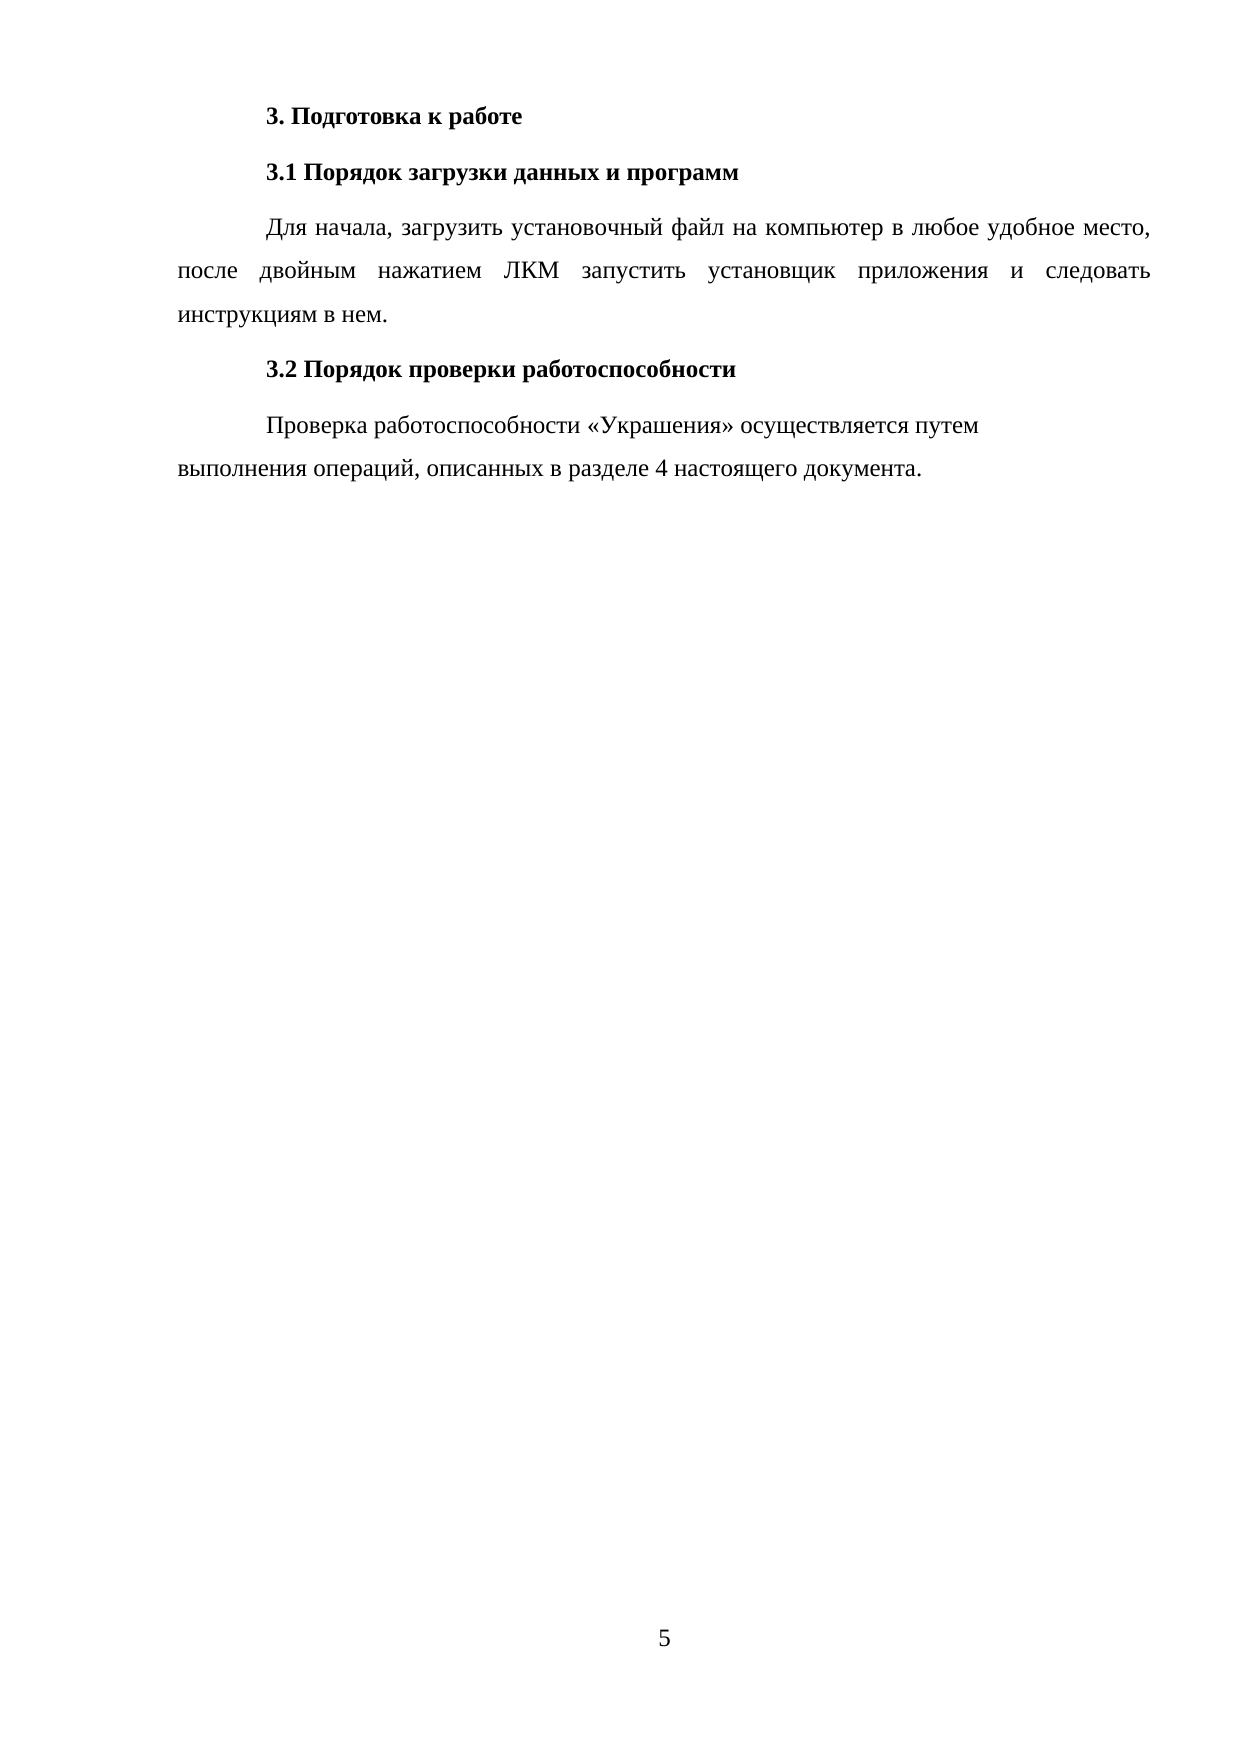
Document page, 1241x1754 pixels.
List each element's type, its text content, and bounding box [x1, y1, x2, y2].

text Порядок загрузки данных и программ [177, 157, 1152, 186]
text Порядок проверки работоспособности [177, 354, 1152, 383]
text Проверка работоспособности «Украшения» осуществляется путем [177, 410, 1152, 439]
text Подготовка к работе [177, 101, 1152, 130]
text выполнения операций, описанных в разделе 4 настоящего документа. [177, 453, 1152, 482]
text Для начала, загрузить установочный файл на компьютер в любое удобное место, после двойным нажатием ЛКМ запустить установщик приложения и следовать инструкциям в нем. [177, 212, 1152, 327]
